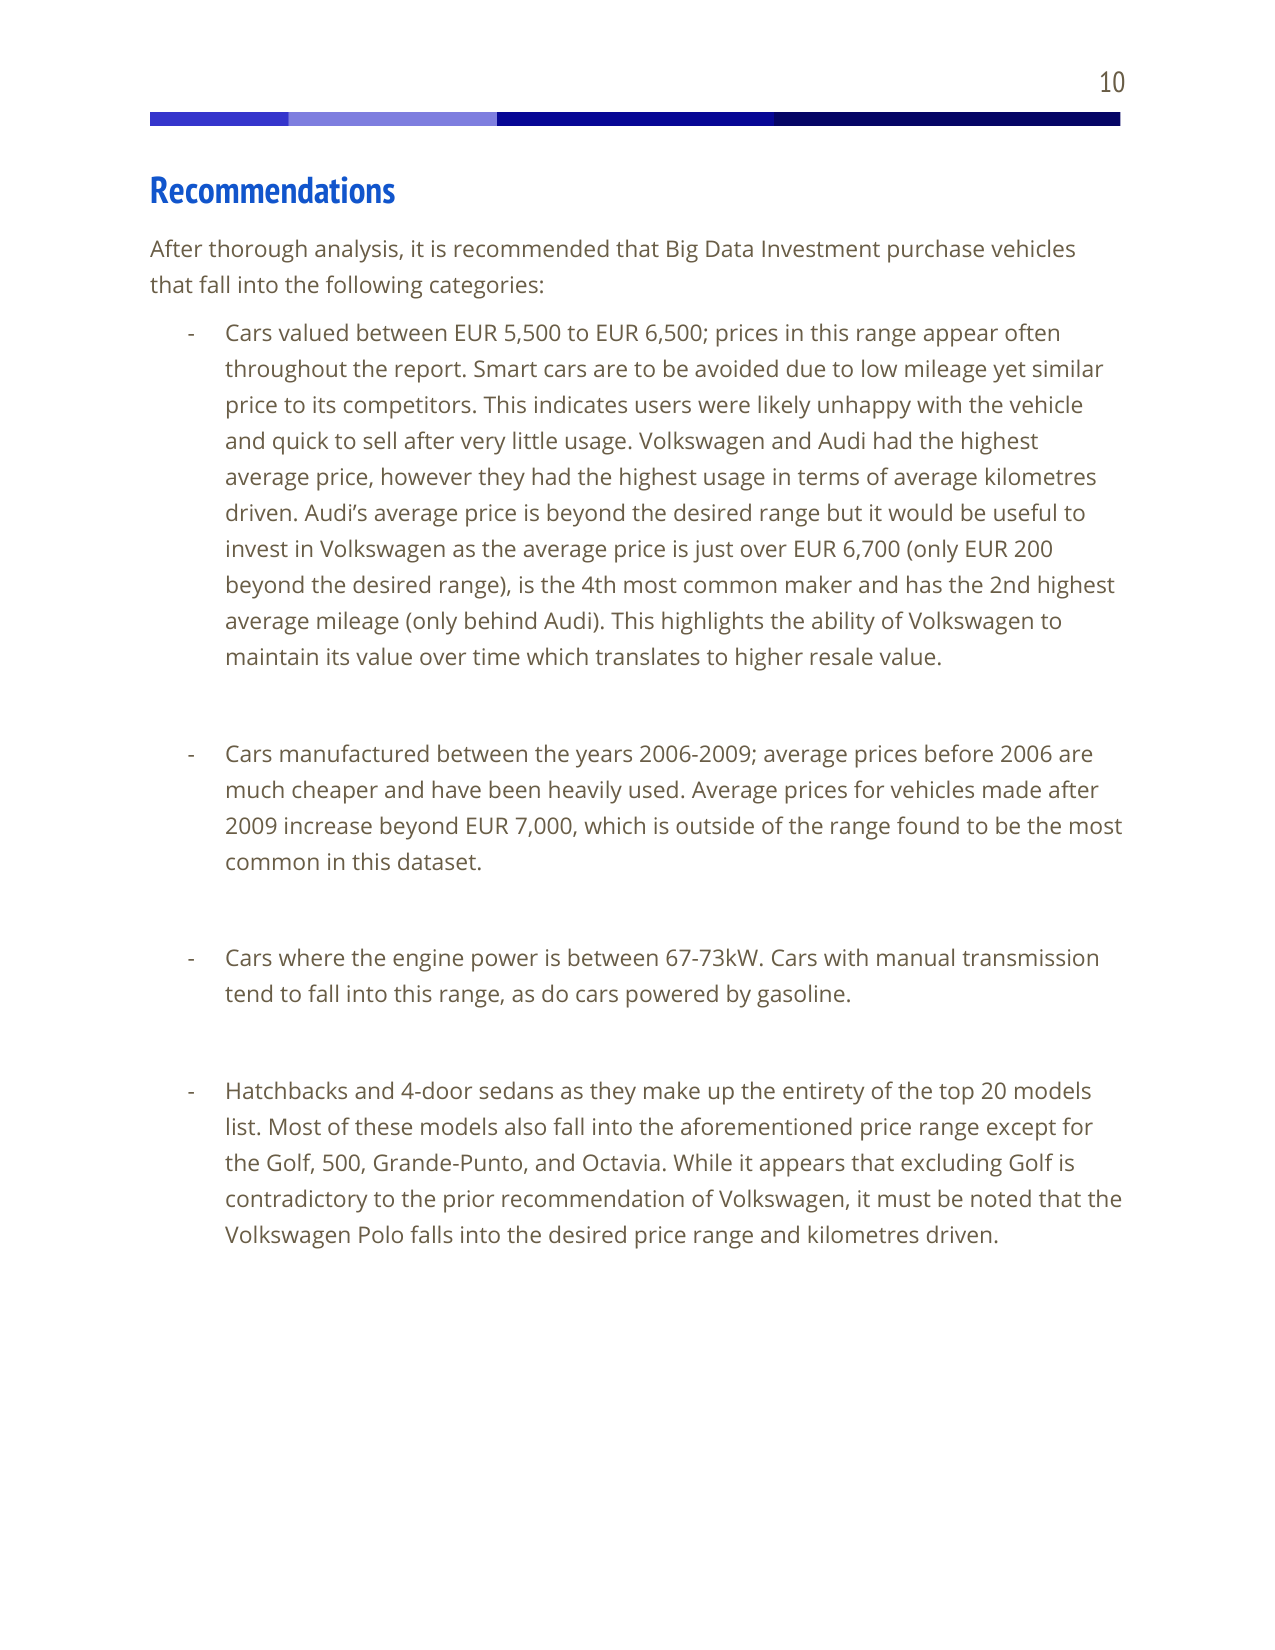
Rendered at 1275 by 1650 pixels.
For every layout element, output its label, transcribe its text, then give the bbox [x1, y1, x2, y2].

list Hatchbacks and 4-door sedans as they make up the entirety of the top 20 models list. Most of these models also fall into the aforementioned price range except for the Golf, 500, Grande-Punto, and Octavia. While it appears that excluding Golf is contradictory to the prior recommendation of Volkswagen, it must be noted that the Volkswagen Polo falls into the desired price range and kilometres driven. [187, 1075, 1125, 1250]
list Cars valued between EUR 5,500 to EUR 6,500; prices in this range appear often throughout the report. Smart cars are to be avoided due to low mileage yet similar price to its competitors. This indicates users were likely unhappy with the vehicle and quick to sell after very little usage. Volkswagen and Audi had the highest average price, however they had the highest usage in terms of average kilometres driven. Audi’s average price is beyond the desired range but it would be useful to invest in Volkswagen as the average price is just over EUR 6,700 (only EUR 200 beyond the desired range), is the 4th most common maker and has the 2nd highest average mileage (only behind Audi). This highlights the ability of Volkswagen to maintain its value over time which translates to higher resale value. [187, 317, 1125, 672]
list Cars manufactured between the years 2006-2009; average prices before 2006 are much cheaper and have been heavily used. Average prices for vehicles made after 2009 increase beyond EUR 7,000, which is outside of the range found to be the most common in this dataset. [187, 738, 1125, 877]
picture [150, 112, 1121, 126]
list Cars where the engine power is between 67-73kW. Cars with manual transmission tend to fall into this range, as do cars powered by gasoline. [187, 942, 1125, 1009]
text Recommendations [150, 165, 1125, 213]
text After thorough analysis, it is recommended that Big Data Investment purchase vehicles that fall into the following categories: [150, 233, 1125, 300]
